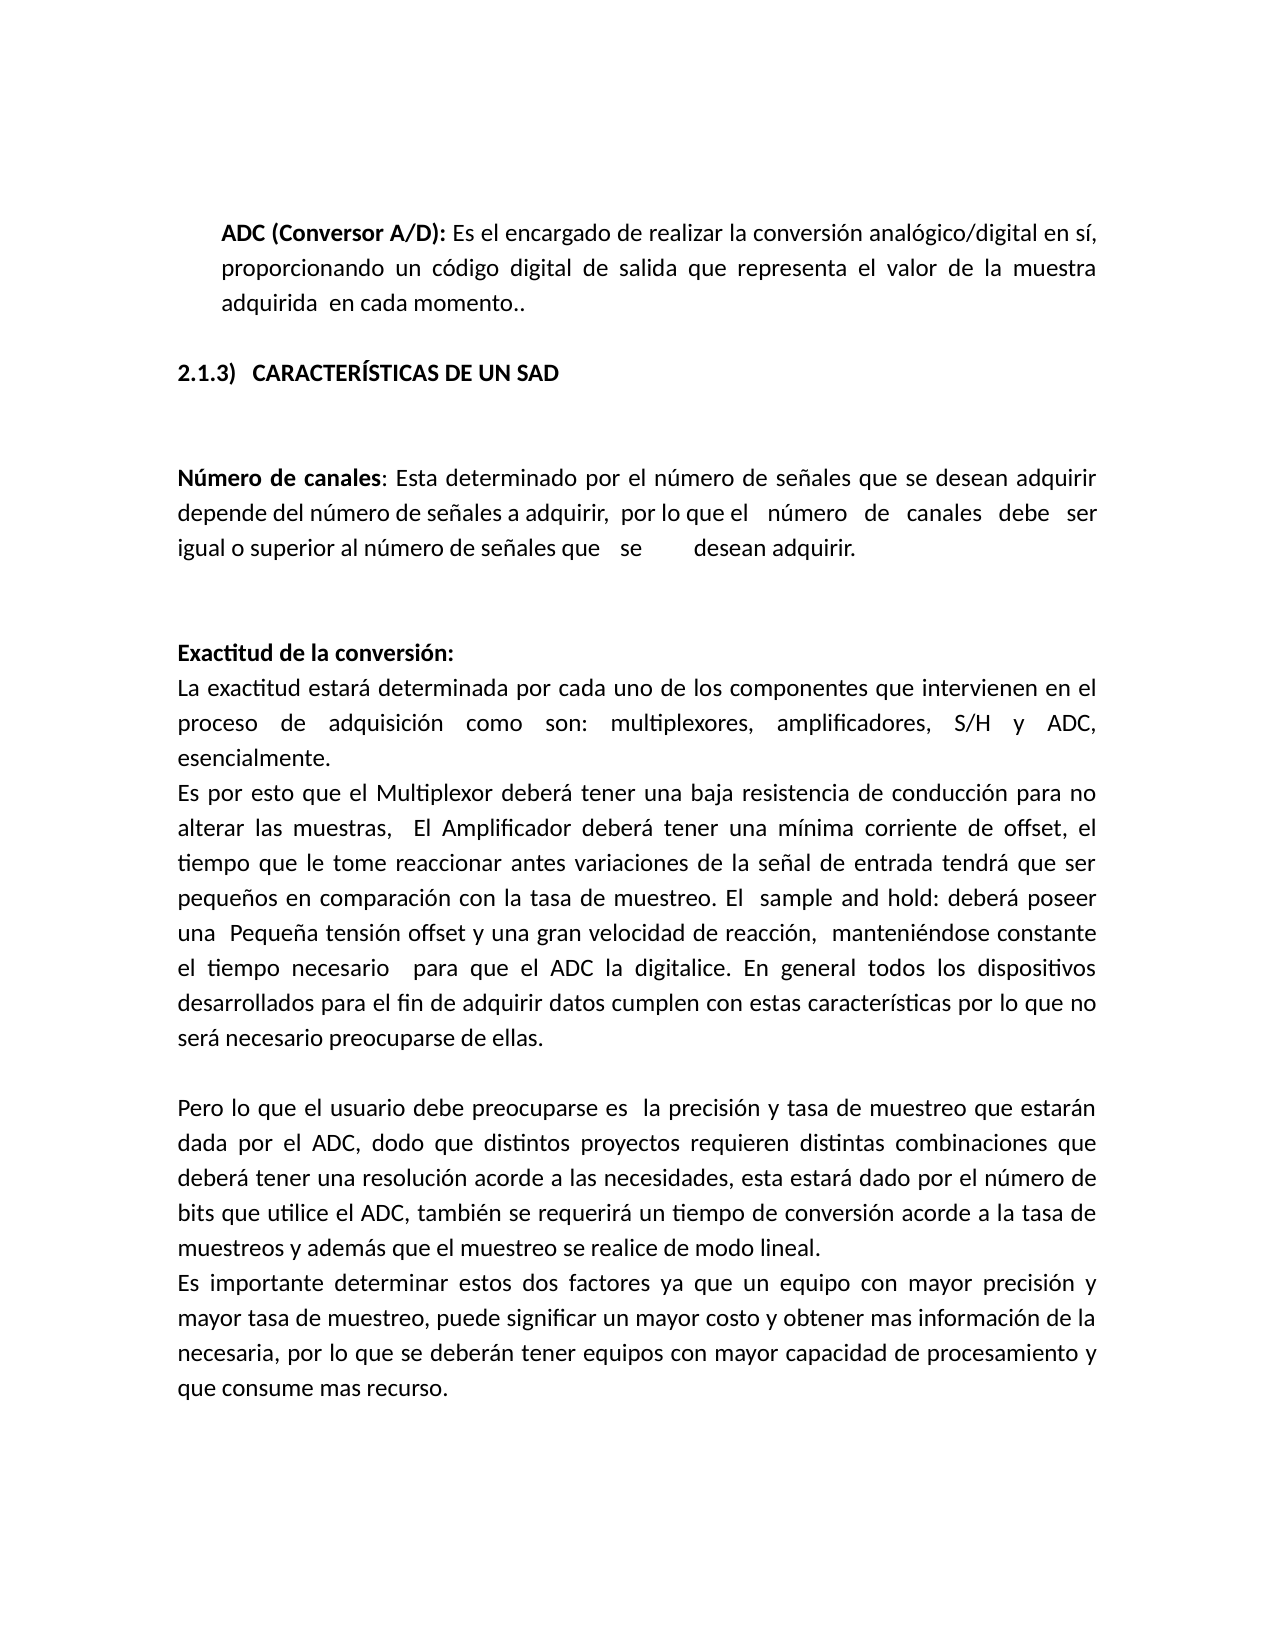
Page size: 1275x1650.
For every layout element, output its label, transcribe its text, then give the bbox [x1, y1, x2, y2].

list Es por esto que el Multiplexor deberá tener una baja resistencia de conducción para no alterar las muestras, El Amplificador deberá tener una mínima corriente de offset, el tiempo que le tome reaccionar antes variaciones de la señal de entrada tendrá que ser pequeños en comparación con la tasa de muestreo. El sample and hold: deberá poseer una Pequeña tensión offset y una gran velocidad de reacción, manteniéndose constante el tiempo necesario para que el ADC la digitalice. En general todos los dispositivos desarrollados para el fin de adquirir datos cumplen con estas características por lo que no será necesario preocuparse de ellas. [177, 778, 1098, 1053]
list Exactitud de la conversión: [177, 638, 1098, 668]
list La exactitud estará determinada por cada uno de los componentes que intervienen en el proceso de adquisición como son: multiplexores, amplificadores, S/H y ADC, esencialmente. [177, 673, 1098, 773]
list Pero lo que el usuario debe preocuparse es la precisión y tasa de muestreo que estarán dada por el ADC, dodo que distintos proyectos requieren distintas combinaciones que deberá tener una resolución acorde a las necesidades, esta estará dado por el número de bits que utilice el ADC, también se requerirá un tiempo de conversión acorde a la tasa de muestreos y además que el muestreo se realice de modo lineal. [177, 1093, 1098, 1263]
list Es importante determinar estos dos factores ya que un equipo con mayor precisión y mayor tasa de muestreo, puede significar un mayor costo y obtener mas información de la necesaria, por lo que se deberán tener equipos con mayor capacidad de procesamiento y que consume mas recurso. [177, 1268, 1098, 1403]
list Número de canales: Esta determinado por el número de señales que se desean adquirir depende del número de señales a adquirir, por lo que el número de canales debe ser igual o superior al número de señales que se desean adquirir. [177, 463, 1098, 563]
list CARACTERÍSTICAS DE UN SAD [177, 358, 1098, 388]
list ADC (Conversor A/D): Es el encargado de realizar la conversión analógico/digital en sí, proporcionando un código digital de salida que representa el valor de la muestra adquirida en cada momento.. [221, 218, 1098, 318]
